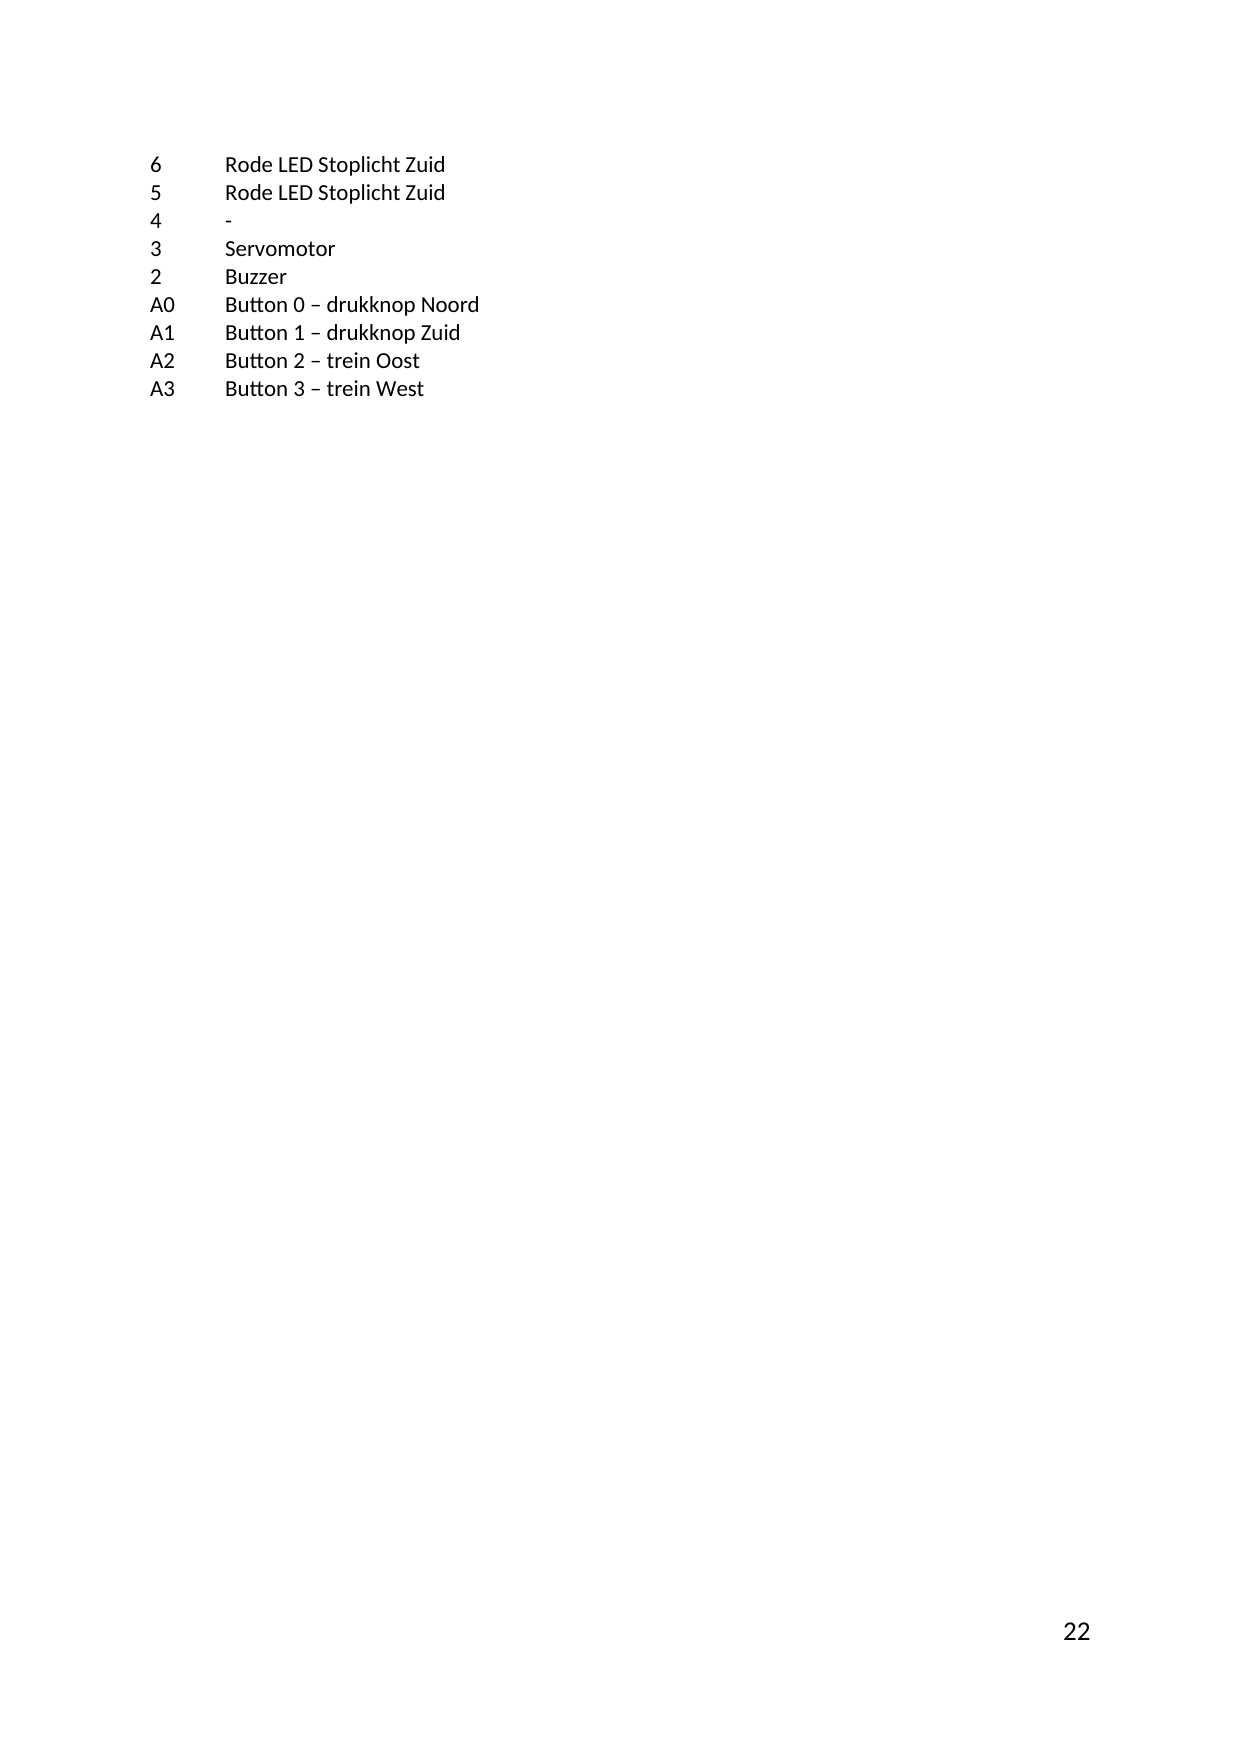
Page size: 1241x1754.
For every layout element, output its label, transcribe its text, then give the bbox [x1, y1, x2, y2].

text A2 Button 2 – trein Oost [150, 346, 1090, 374]
text 6 Rode LED Stoplicht Zuid [150, 150, 1090, 178]
text A0 Button 0 – drukknop Noord [150, 290, 1090, 318]
text A1 Button 1 – drukknop Zuid [150, 318, 1090, 346]
text A3 Button 3 – trein West [150, 374, 1090, 402]
text 4 - [150, 206, 1090, 234]
text 5 Rode LED Stoplicht Zuid [150, 178, 1090, 206]
text 2 Buzzer [150, 262, 1090, 290]
text 3 Servomotor [150, 234, 1090, 262]
